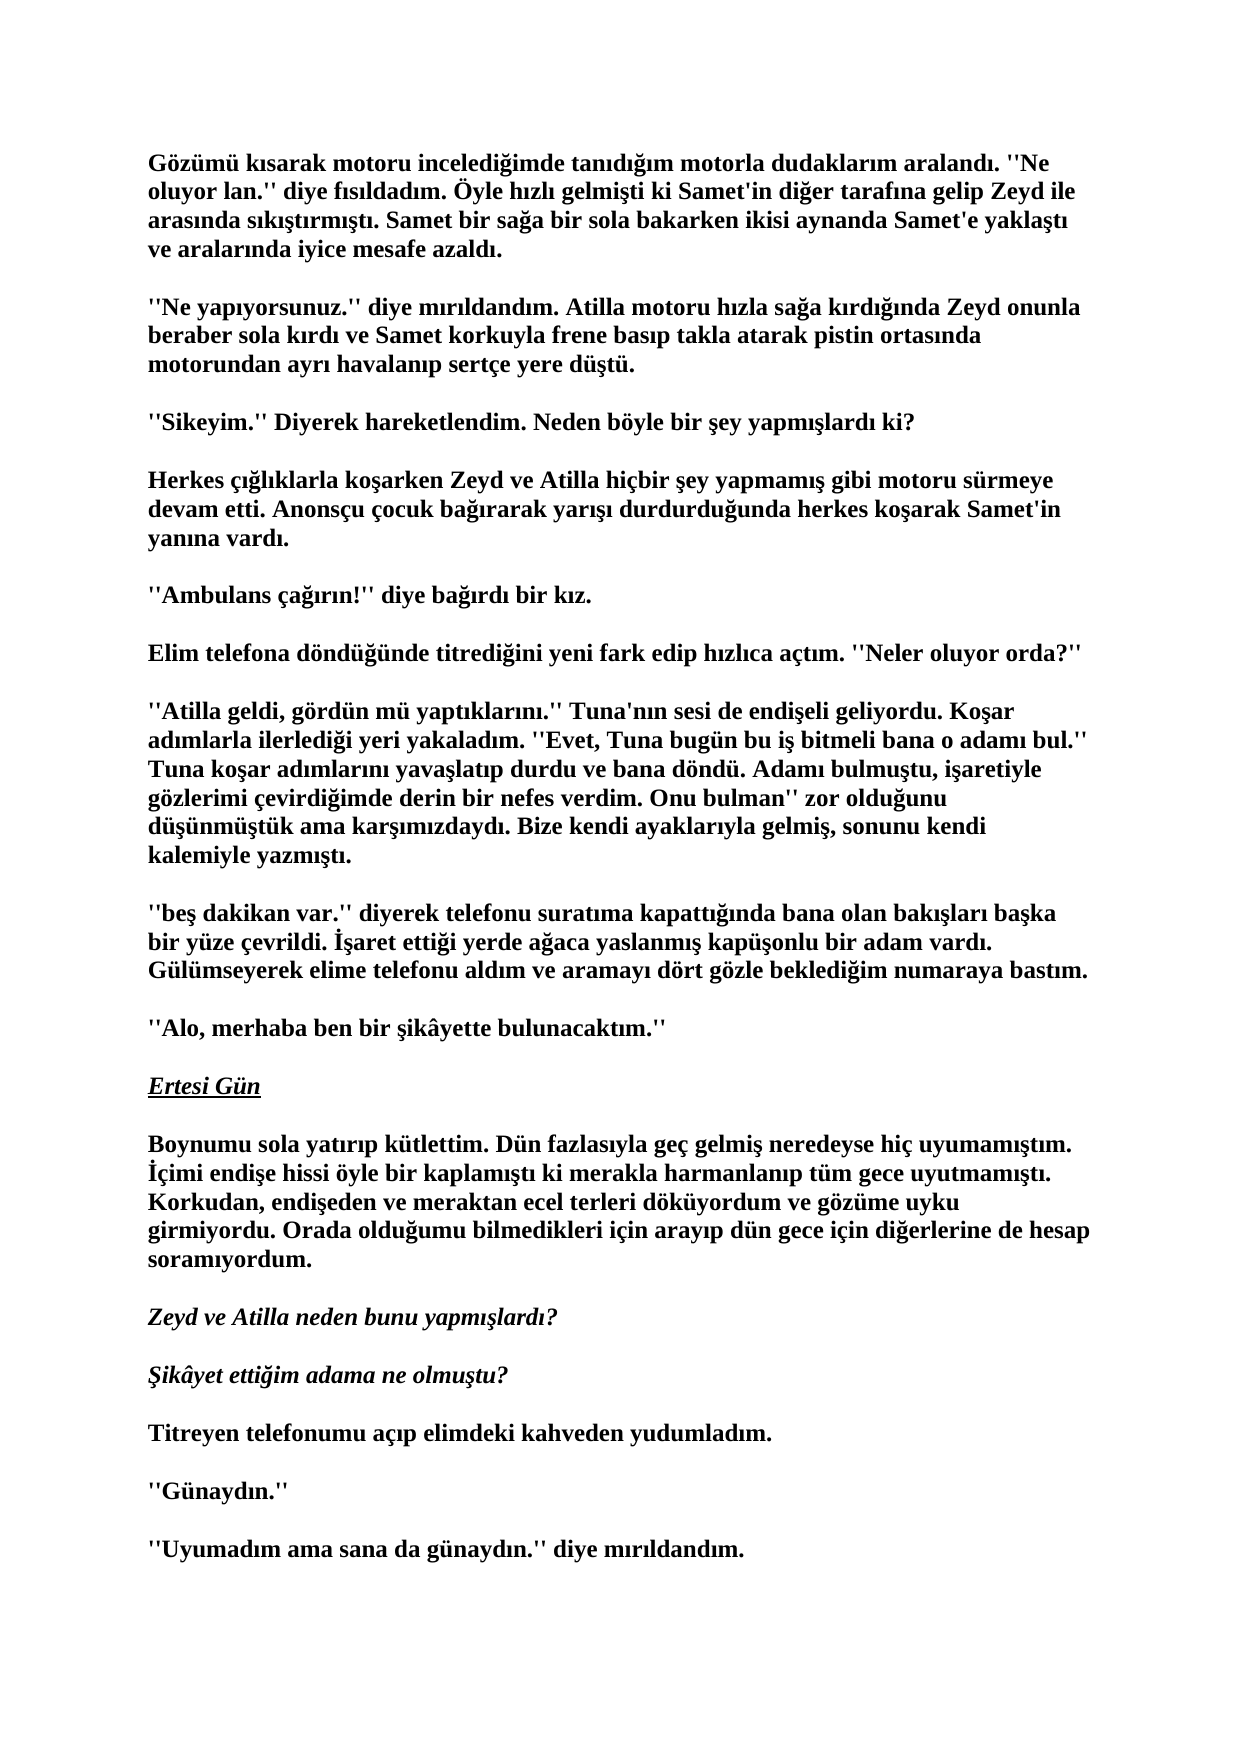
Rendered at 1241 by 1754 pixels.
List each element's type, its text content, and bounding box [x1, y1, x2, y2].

text Şikâyet ettiğim adama ne olmuştu? [148, 1360, 1093, 1389]
text Elim telefona döndüğünde titrediğini yeni fark edip hızlıca açtım. ''Neler oluyor orda?'' [148, 638, 1093, 667]
text ''Ambulans çağırın!'' diye bağırdı bir kız. [148, 581, 1093, 609]
text ''Günaydın.'' [148, 1476, 1093, 1505]
text Ertesi Gün [148, 1071, 1093, 1100]
text ''Ne yapıyorsunuz.'' diye mırıldandım. Atilla motoru hızla sağa kırdığında Zeyd onunla beraber sola kırdı ve Samet korkuyla frene basıp takla atarak pistin ortasında motorundan ayrı havalanıp sertçe yere düştü. [148, 292, 1093, 378]
text ''beş dakikan var.'' diyerek telefonu suratıma kapattığında bana olan bakışları başka bir yüze çevrildi. İşaret ettiği yerde ağaca yaslanmış kapüşonlu bir adam vardı. Gülümseyerek elime telefonu aldım ve aramayı dört gözle beklediğim numaraya bastım. [148, 898, 1093, 984]
text Boynumu sola yatırıp kütlettim. Dün fazlasıyla geç gelmiş neredeyse hiç uyumamıştım. İçimi endişe hissi öyle bir kaplamıştı ki merakla harmanlanıp tüm gece uyutmamıştı. Korkudan, endişeden ve meraktan ecel terleri döküyordum ve gözüme uyku girmiyordu. Orada olduğumu bilmedikleri için arayıp dün gece için diğerlerine de hesap soramıyordum. [148, 1129, 1093, 1273]
text Zeyd ve Atilla neden bunu yapmışlardı? [148, 1302, 1093, 1331]
text ''Alo, merhaba ben bir şikâyette bulunacaktım.'' [148, 1013, 1093, 1042]
text Titreyen telefonumu açıp elimdeki kahveden yudumladım. [148, 1418, 1093, 1447]
text ''Uyumadım ama sana da günaydın.'' diye mırıldandım. [148, 1534, 1093, 1563]
text Herkes çığlıklarla koşarken Zeyd ve Atilla hiçbir şey yapmamış gibi motoru sürmeye devam etti. Anonsçu çocuk bağırarak yarışı durdurduğunda herkes koşarak Samet'in yanına vardı. [148, 465, 1093, 551]
text ''Sikeyim.'' Diyerek hareketlendim. Neden böyle bir şey yapmışlardı ki? [148, 407, 1093, 436]
text ''Atilla geldi, gördün mü yaptıklarını.'' Tuna'nın sesi de endişeli geliyordu. Koşar adımlarla ilerlediği yeri yakaladım. ''Evet, Tuna bugün bu iş bitmeli bana o adamı bul.'' Tuna koşar adımlarını yavaşlatıp durdu ve bana döndü. Adamı bulmuştu, işaretiyle gözlerimi çevirdiğimde derin bir nefes verdim. Onu bulman'' zor olduğunu düşünmüştük ama karşımızdaydı. Bize kendi ayaklarıyla gelmiş, sonunu kendi kalemiyle yazmıştı. [148, 696, 1093, 869]
text Gözümü kısarak motoru incelediğimde tanıdığım motorla dudaklarım aralandı. ''Ne oluyor lan.'' diye fısıldadım. Öyle hızlı gelmişti ki Samet'in diğer tarafına gelip Zeyd ile arasında sıkıştırmıştı. Samet bir sağa bir sola bakarken ikisi aynanda Samet'e yaklaştı ve aralarında iyice mesafe azaldı. [148, 148, 1093, 263]
